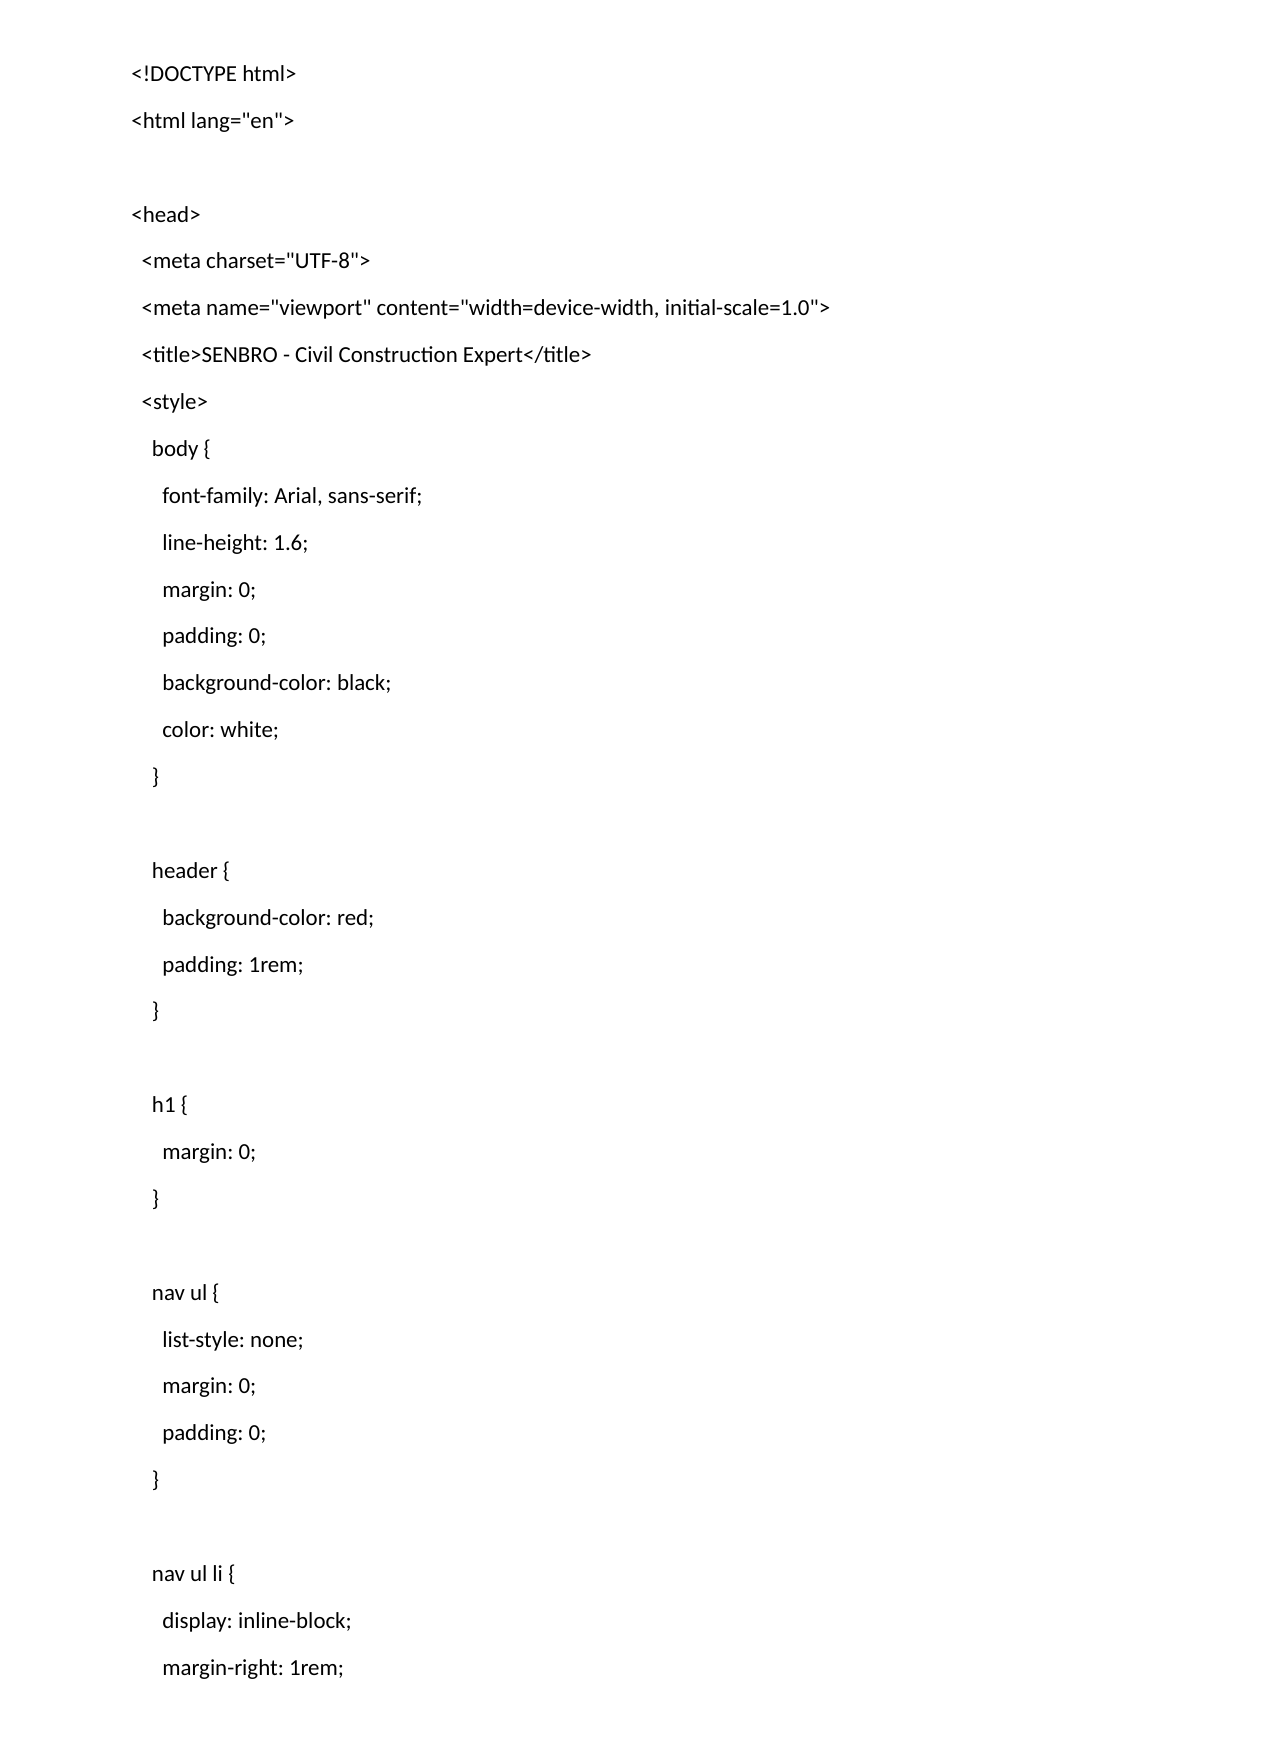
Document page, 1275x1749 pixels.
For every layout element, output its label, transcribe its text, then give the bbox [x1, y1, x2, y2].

text nav ul { [131, 1278, 1225, 1306]
text nav ul li { [131, 1559, 1225, 1587]
text } [131, 997, 1225, 1024]
text <style> [131, 387, 1225, 415]
text background-color: black; [131, 668, 1225, 696]
text padding: 0; [131, 1418, 1225, 1446]
text } [131, 1465, 1225, 1493]
text h1 { [131, 1090, 1225, 1118]
text padding: 1rem; [131, 950, 1225, 978]
text line-height: 1.6; [131, 528, 1225, 556]
text background-color: red; [131, 903, 1225, 931]
text <title>SENBRO - Civil Construction Expert</title> [131, 340, 1225, 368]
text } [131, 1184, 1225, 1212]
text <meta charset="UTF-8"> [131, 247, 1225, 274]
text <html lang="en"> [131, 106, 1225, 134]
text padding: 0; [131, 622, 1225, 649]
text display: inline-block; [131, 1606, 1225, 1634]
text <meta name="viewport" content="width=device-width, initial-scale=1.0"> [131, 293, 1225, 321]
text margin: 0; [131, 575, 1225, 603]
text margin: 0; [131, 1137, 1225, 1165]
text margin: 0; [131, 1372, 1225, 1399]
text font-family: Arial, sans-serif; [131, 481, 1225, 509]
text margin-right: 1rem; [131, 1653, 1225, 1681]
text header { [131, 856, 1225, 884]
text body { [131, 434, 1225, 462]
text list-style: none; [131, 1325, 1225, 1353]
text color: white; [131, 715, 1225, 743]
text } [131, 762, 1225, 790]
text <!DOCTYPE html> [131, 59, 1225, 87]
text <head> [131, 200, 1225, 228]
